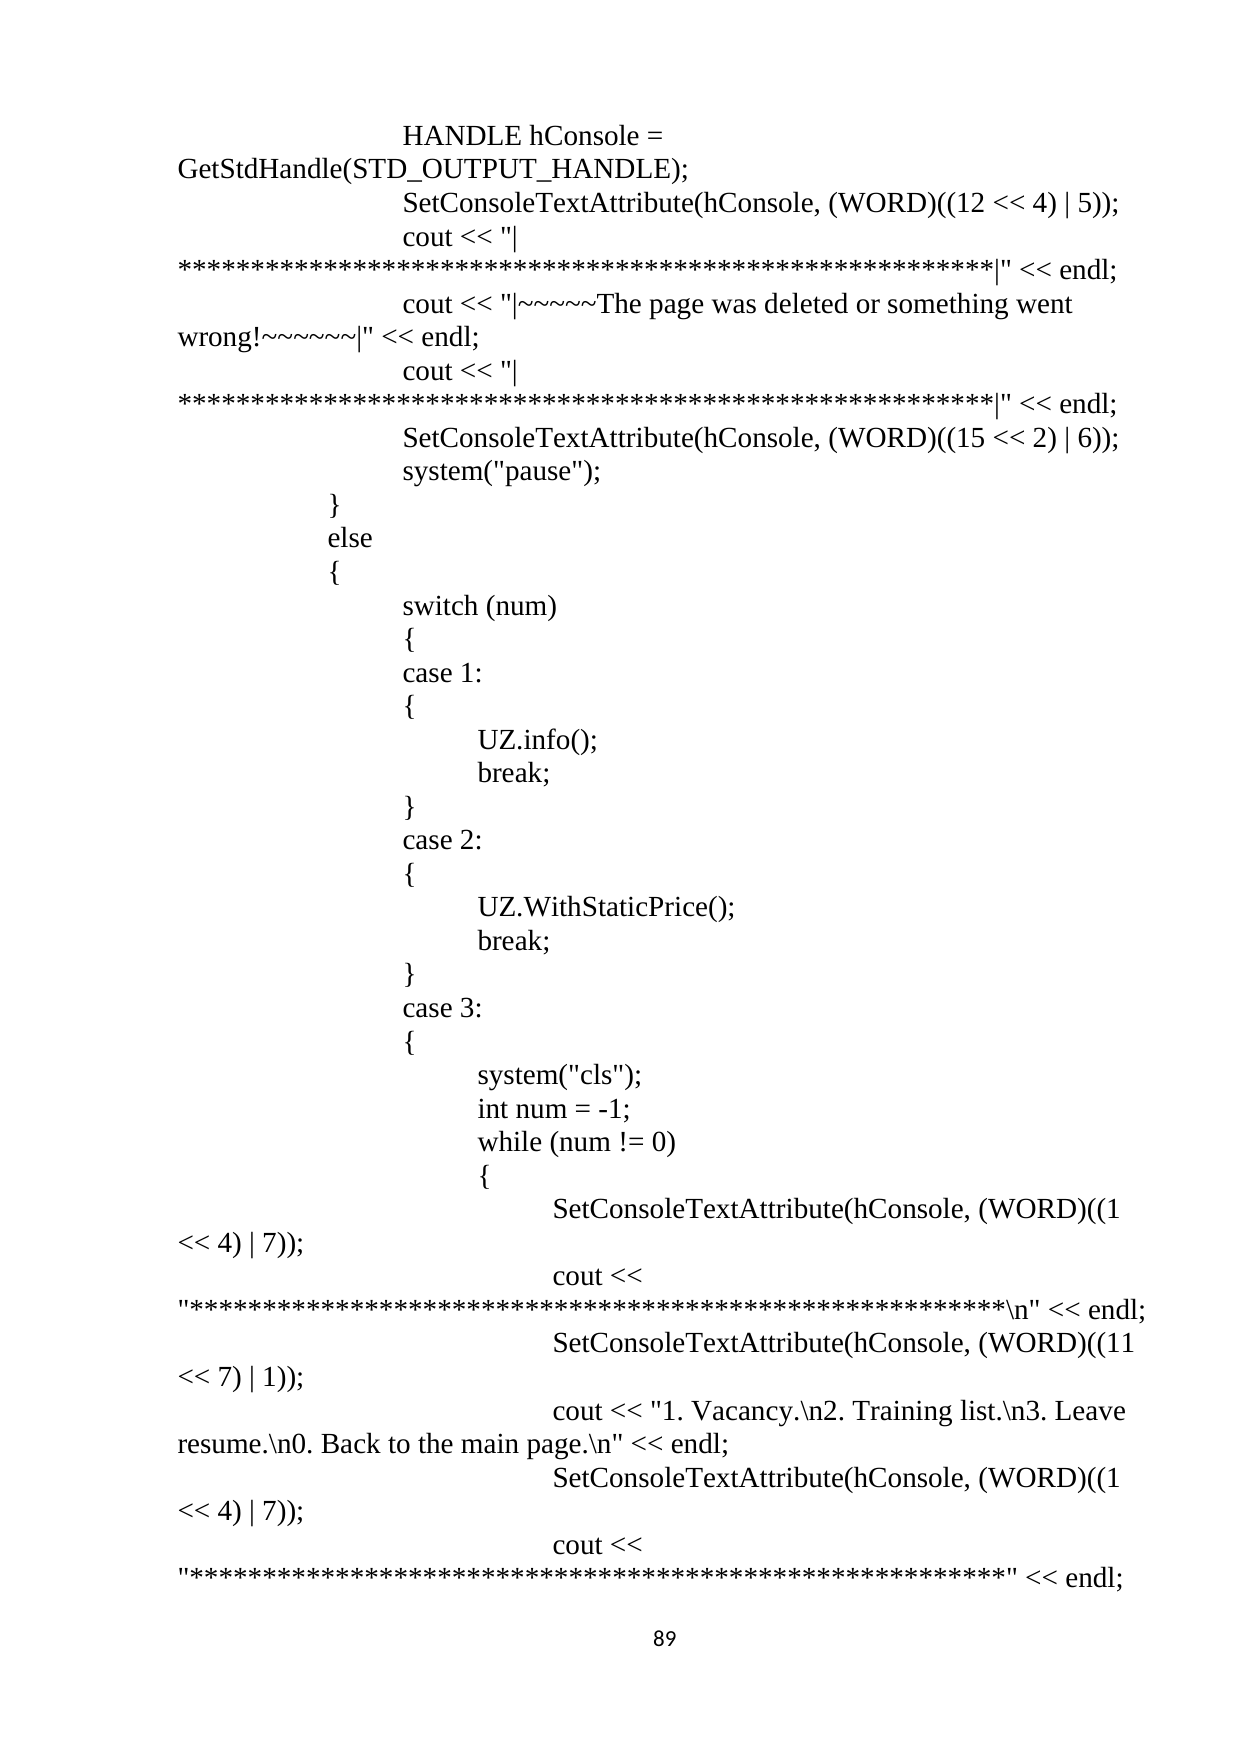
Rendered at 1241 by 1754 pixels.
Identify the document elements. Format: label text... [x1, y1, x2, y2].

text case 1: [177, 655, 1152, 688]
text cout << "|********************************************************|" << endl; [177, 219, 1152, 286]
text cout << "1. Vacancy.\n2. Training list.\n3. Leave resume.\n0. Back to the main page.\n" << endl; [177, 1393, 1152, 1460]
text { [177, 1024, 1152, 1057]
text case 2: [177, 822, 1152, 856]
text while (num != 0) [177, 1124, 1152, 1158]
text cout << "********************************************************\n" << endl; [177, 1258, 1152, 1326]
text HANDLE hConsole = GetStdHandle(STD_OUTPUT_HANDLE); [177, 118, 1152, 185]
text system("pause"); [177, 453, 1152, 487]
text int num = -1; [177, 1091, 1152, 1124]
text { [177, 856, 1152, 889]
text SetConsoleTextAttribute(hConsole, (WORD)((1 << 4) | 7)); [177, 1191, 1152, 1258]
text } [177, 487, 1152, 521]
text { [177, 1158, 1152, 1191]
text break; [177, 923, 1152, 957]
text UZ.WithStaticPrice(); [177, 889, 1152, 923]
text UZ.info(); [177, 722, 1152, 755]
text case 3: [177, 990, 1152, 1024]
text system("cls"); [177, 1057, 1152, 1091]
text } [177, 789, 1152, 822]
text switch (num) [177, 588, 1152, 621]
text } [177, 957, 1152, 990]
text SetConsoleTextAttribute(hConsole, (WORD)((15 << 2) | 6)); [177, 420, 1152, 453]
text { [177, 621, 1152, 655]
text SetConsoleTextAttribute(hConsole, (WORD)((1 << 4) | 7)); [177, 1460, 1152, 1527]
text break; [177, 755, 1152, 789]
text SetConsoleTextAttribute(hConsole, (WORD)((12 << 4) | 5)); [177, 185, 1152, 219]
text cout << "********************************************************" << endl; [177, 1527, 1152, 1594]
text else [177, 521, 1152, 554]
text { [177, 688, 1152, 722]
text { [177, 554, 1152, 588]
text cout << "|~~~~~The page was deleted or something went wrong!~~~~~~|" << endl; [177, 286, 1152, 353]
text SetConsoleTextAttribute(hConsole, (WORD)((11 << 7) | 1)); [177, 1326, 1152, 1393]
text cout << "|********************************************************|" << endl; [177, 353, 1152, 420]
